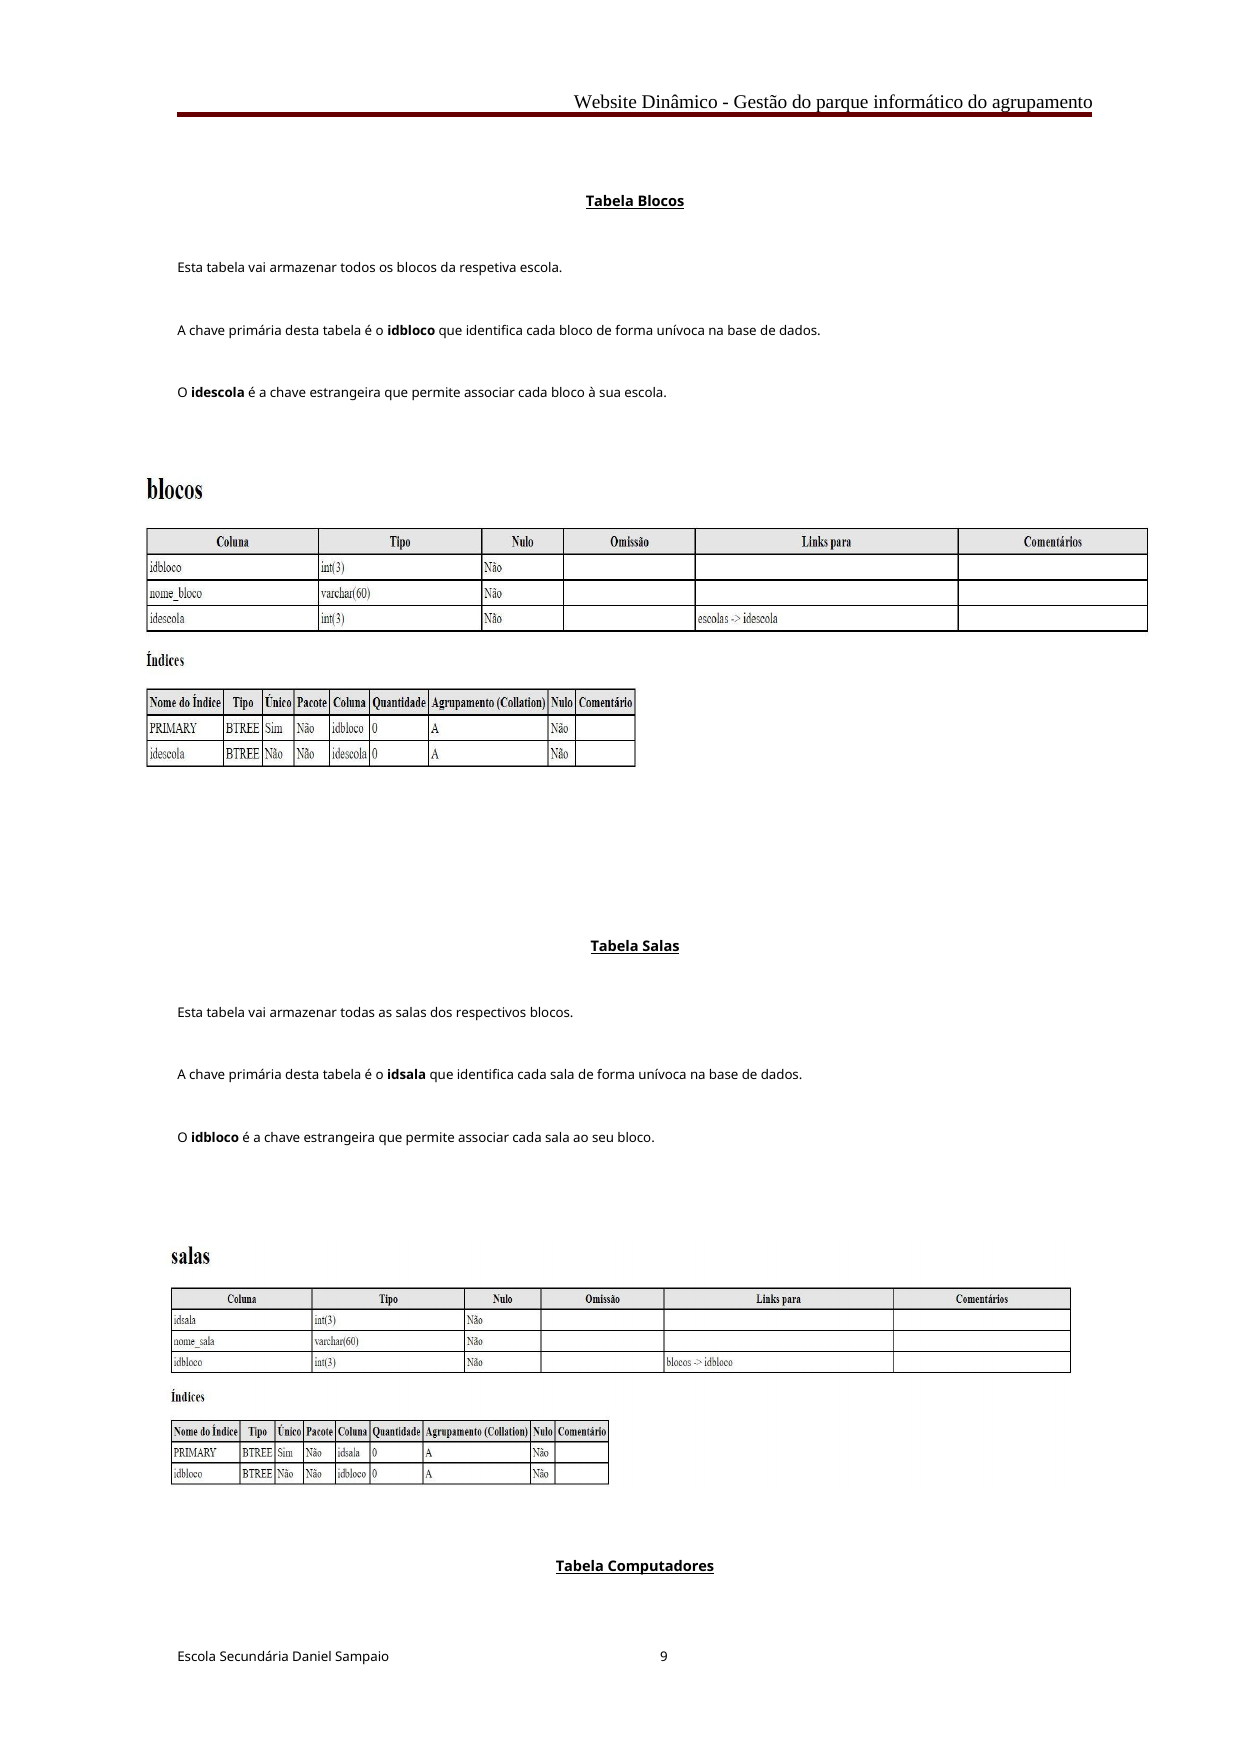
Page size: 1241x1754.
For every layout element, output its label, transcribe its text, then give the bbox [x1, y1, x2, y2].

text O idbloco é a chave estrangeira que permite associar cada sala ao seu bloco. [177, 1115, 1092, 1146]
text A chave primária desta tabela é o idbloco que identifica cada bloco de forma unívoca na base de dados. [177, 308, 1092, 339]
picture [141, 464, 1153, 779]
text O idescola é a chave estrangeira que permite associar cada bloco à sua escola. [177, 370, 1092, 402]
text Tabela Blocos [177, 177, 1092, 211]
text A chave primária desta tabela é o idsala que identifica cada sala de forma unívoca na base de dados. [177, 1052, 1092, 1084]
text Esta tabela vai armazenar todas as salas dos respectivos blocos. [177, 990, 1092, 1021]
text Tabela Salas [177, 922, 1092, 956]
picture [166, 1236, 1073, 1492]
text Esta tabela vai armazenar todos os blocos da respetiva escola. [177, 245, 1092, 277]
